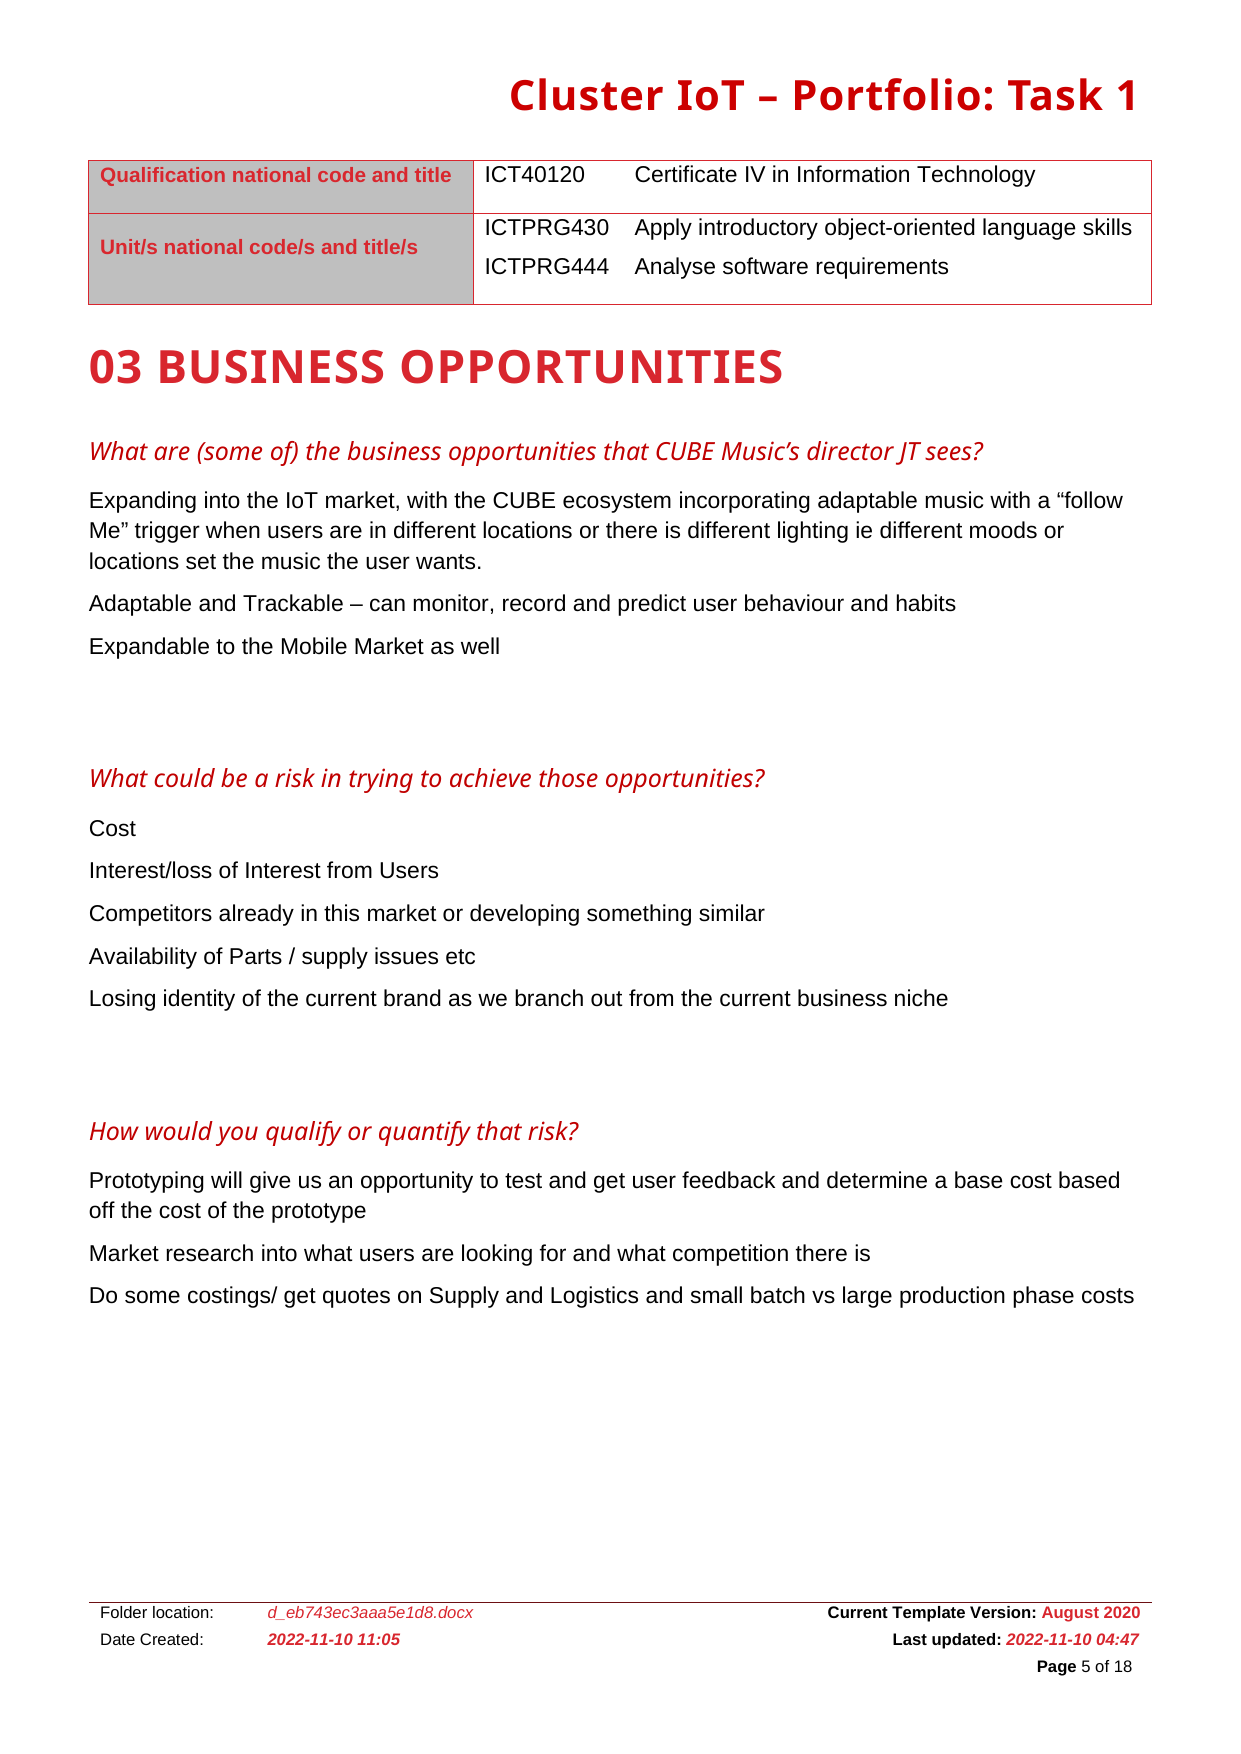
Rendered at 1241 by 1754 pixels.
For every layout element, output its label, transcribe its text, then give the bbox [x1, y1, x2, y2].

text Expandable to the Mobile Market as well [89, 633, 1152, 659]
text Cost [89, 814, 1152, 841]
subtitle 03 Business Opportunities [89, 334, 1152, 396]
text Expanding into the IoT market, with the CUBE ecosystem incorporating adaptable music with a “follow Me” trigger when users are in different locations or there is different lighting ie different moods or locations set the music the user wants. [89, 487, 1152, 574]
subtitle What are (some of) the business opportunities that CUBE Music’s director JT sees? [89, 434, 1152, 468]
text Market research into what users are looking for and what competition there is [89, 1240, 1152, 1266]
text Interest/loss of Interest from Users [89, 857, 1152, 883]
text Adaptable and Trackable – can monitor, record and predict user behaviour and habits [89, 590, 1152, 617]
text Prototyping will give us an opportunity to test and get user feedback and determine a base cost based off the cost of the prototype [89, 1167, 1152, 1223]
subtitle How would you qualify or quantify that risk? [89, 1113, 1152, 1147]
text Availability of Parts / supply issues etc [89, 943, 1152, 969]
text Competitors already in this market or developing something similar [89, 900, 1152, 926]
text Losing identity of the current brand as we branch out from the current business niche [89, 985, 1152, 1012]
subtitle What could be a risk in trying to achieve those opportunities? [89, 761, 1152, 795]
text Do some costings/ get quotes on Supply and Logistics and small batch vs large production phase costs [89, 1282, 1152, 1309]
